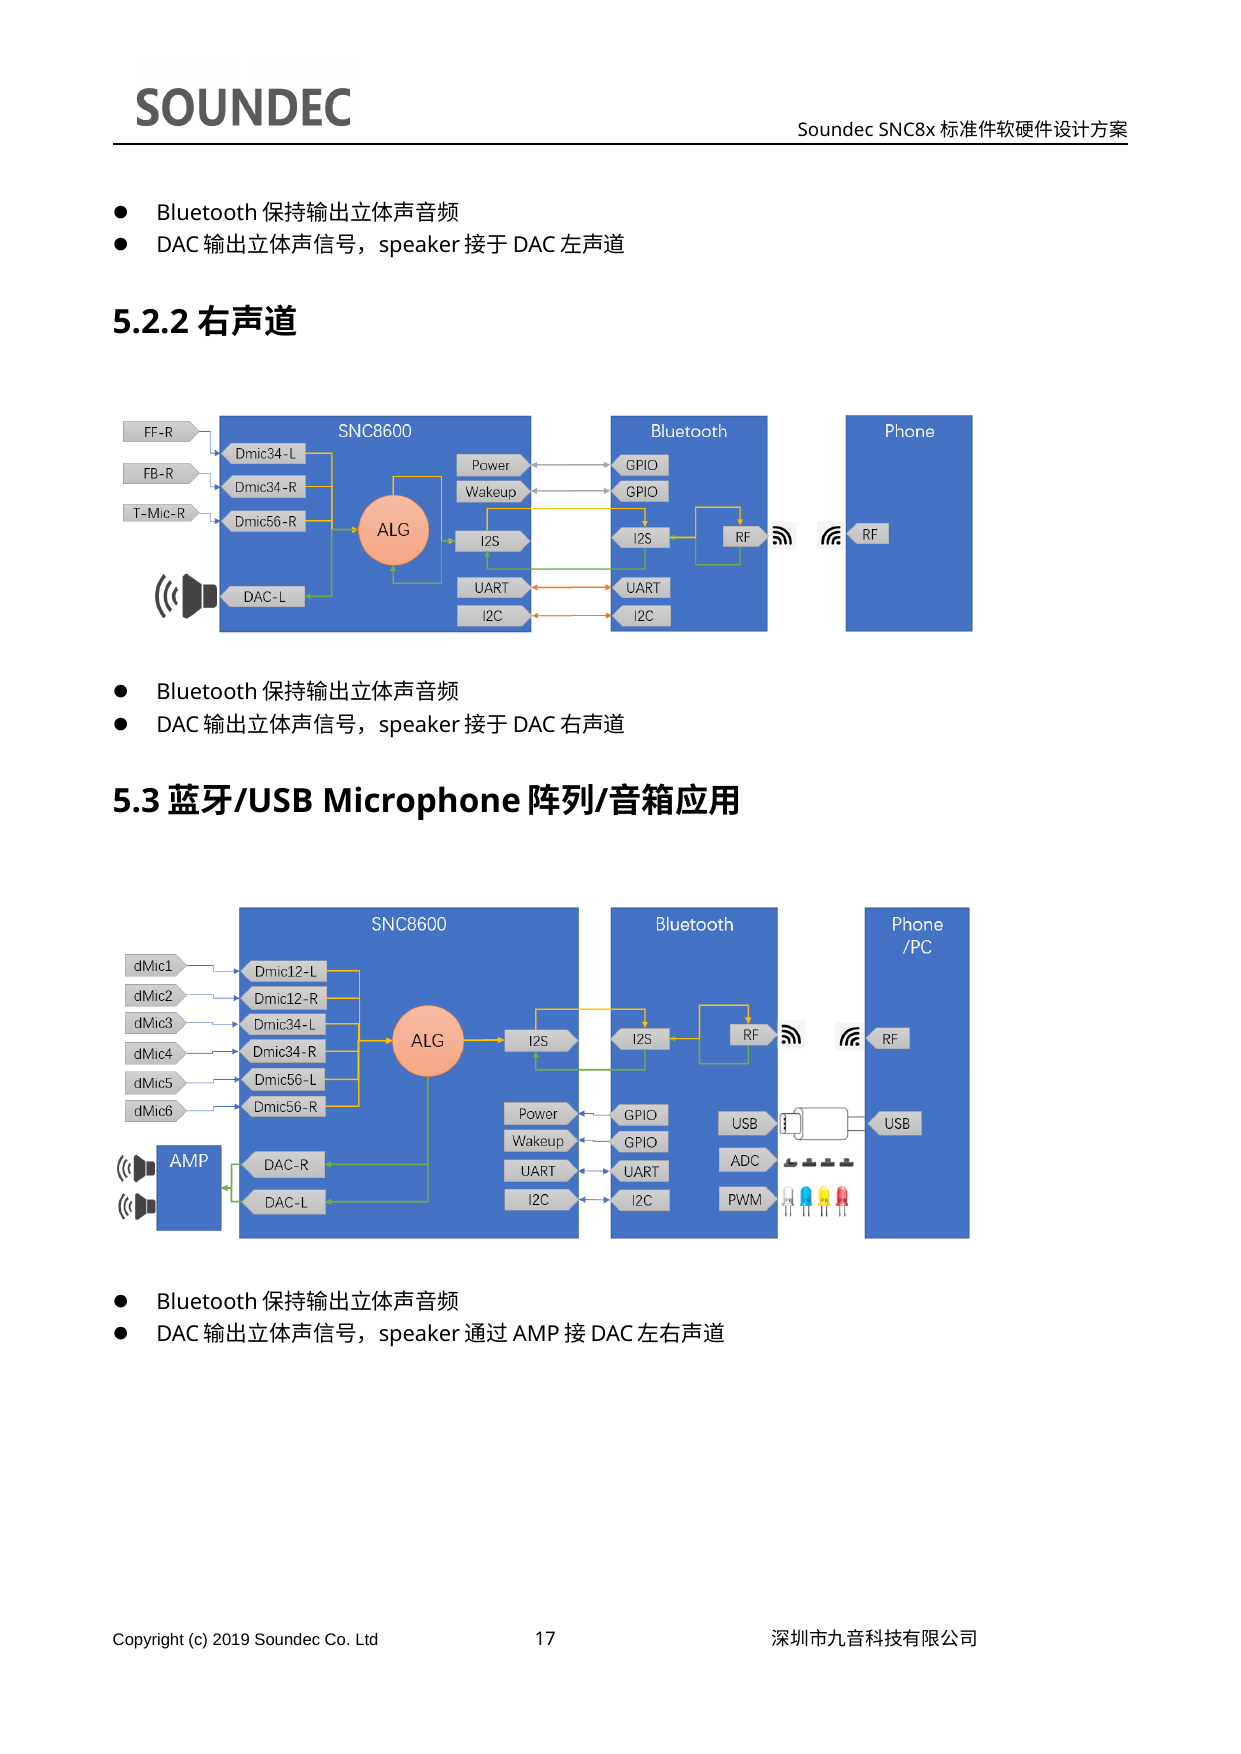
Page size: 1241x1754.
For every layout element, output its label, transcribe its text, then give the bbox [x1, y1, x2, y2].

list DAC输出立体声信号，speaker通过AMP接DAC左右声道 [112, 1316, 1128, 1348]
list Bluetooth保持输出立体声音频 [112, 1283, 1128, 1316]
subtitle 5.2.2 右声道 [112, 287, 1128, 352]
picture [112, 893, 978, 1254]
list Bluetooth保持输出立体声音频 [112, 674, 1128, 706]
picture [112, 413, 978, 637]
list Bluetooth保持输出立体声音频 [112, 194, 1128, 227]
list DAC输出立体声信号，speaker接于DAC右声道 [112, 706, 1128, 739]
subtitle 5.3蓝牙/USB Microphone阵列/音箱应用 [112, 766, 1128, 831]
list DAC输出立体声信号，speaker接于DAC左声道 [112, 227, 1128, 259]
